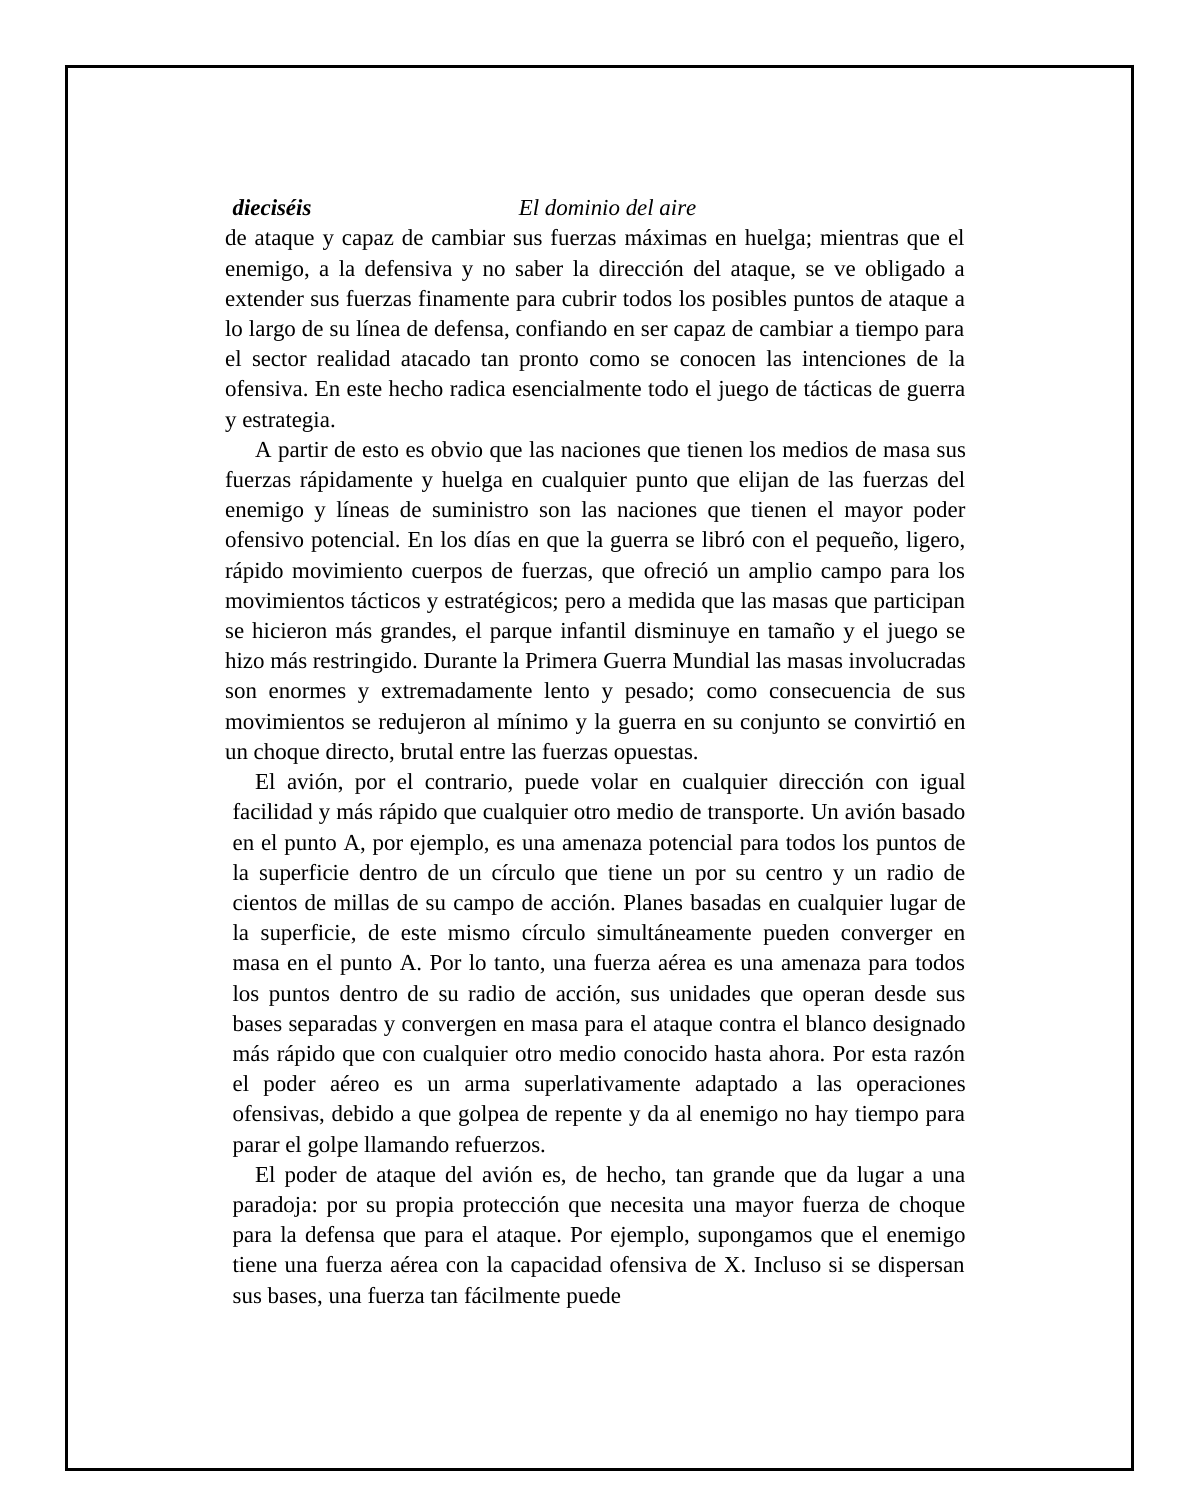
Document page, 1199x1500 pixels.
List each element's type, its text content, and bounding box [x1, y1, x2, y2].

text A partir de esto es obvio que las naciones que tienen los medios de masa sus fuerzas rápidamente y huelga en cualquier punto que elijan de las fuerzas del enemigo y líneas de suministro son las naciones que tienen el mayor poder ofensivo potencial. En los días en que la guerra se libró con el pequeño, ligero, rápido movimiento cuerpos de fuerzas, que ofreció un amplio campo para los movimientos tácticos y estratégicos; pero a medida que las masas que participan se hicieron más grandes, el parque infantil disminuye en tamaño y el juego se hizo más restringido. Durante la Primera Guerra Mundial las masas involucradas son enormes y extremadamente lento y pesado; como consecuencia de sus movimientos se redujeron al mínimo y la guerra en su conjunto se convirtió en un choque directo, brutal entre las fuerzas opuestas. [225, 436, 967, 764]
text El poder de ataque del avión es, de hecho, tan grande que da lugar a una paradoja: por su propia protección que necesita una mayor fuerza de choque para la defensa que para el ataque. Por ejemplo, supongamos que el enemigo tiene una fuerza aérea con la capacidad ofensiva de X. Incluso si se dispersan sus bases, una fuerza tan fácilmente puede [232, 1161, 967, 1308]
text de ataque y capaz de cambiar sus fuerzas máximas en huelga; mientras que el enemigo, a la defensiva y no saber la dirección del ataque, se ve obligado a extender sus fuerzas finamente para cubrir todos los posibles puntos de ataque a lo largo de su línea de defensa, confiando en ser capaz de cambiar a tiempo para el sector realidad atacado tan pronto como se conocen las intenciones de la ofensiva. En este hecho radica esencialmente todo el juego de tácticas de guerra y estrategia. [225, 224, 966, 432]
text dieciséis El dominio del aire [232, 194, 1030, 221]
text El avión, por el contrario, puede volar en cualquier dirección con igual facilidad y más rápido que cualquier otro medio de transporte. Un avión basado en el punto A, por ejemplo, es una amenaza potencial para todos los puntos de la superficie dentro de un círculo que tiene un por su centro y un radio de cientos de millas de su campo de acción. Planes basadas en cualquier lugar de la superficie, de este mismo círculo simultáneamente pueden converger en masa en el punto A. Por lo tanto, una fuerza aérea es una amenaza para todos los puntos dentro de su radio de acción, sus unidades que operan desde sus bases separadas y convergen en masa para el ataque contra el blanco designado más rápido que con cualquier otro medio conocido hasta ahora. Por esta razón el poder aéreo es un arma superlativamente adaptado a las operaciones ofensivas, debido a que golpea de repente y da al enemigo no hay tiempo para parar el golpe llamando refuerzos. [232, 768, 967, 1157]
